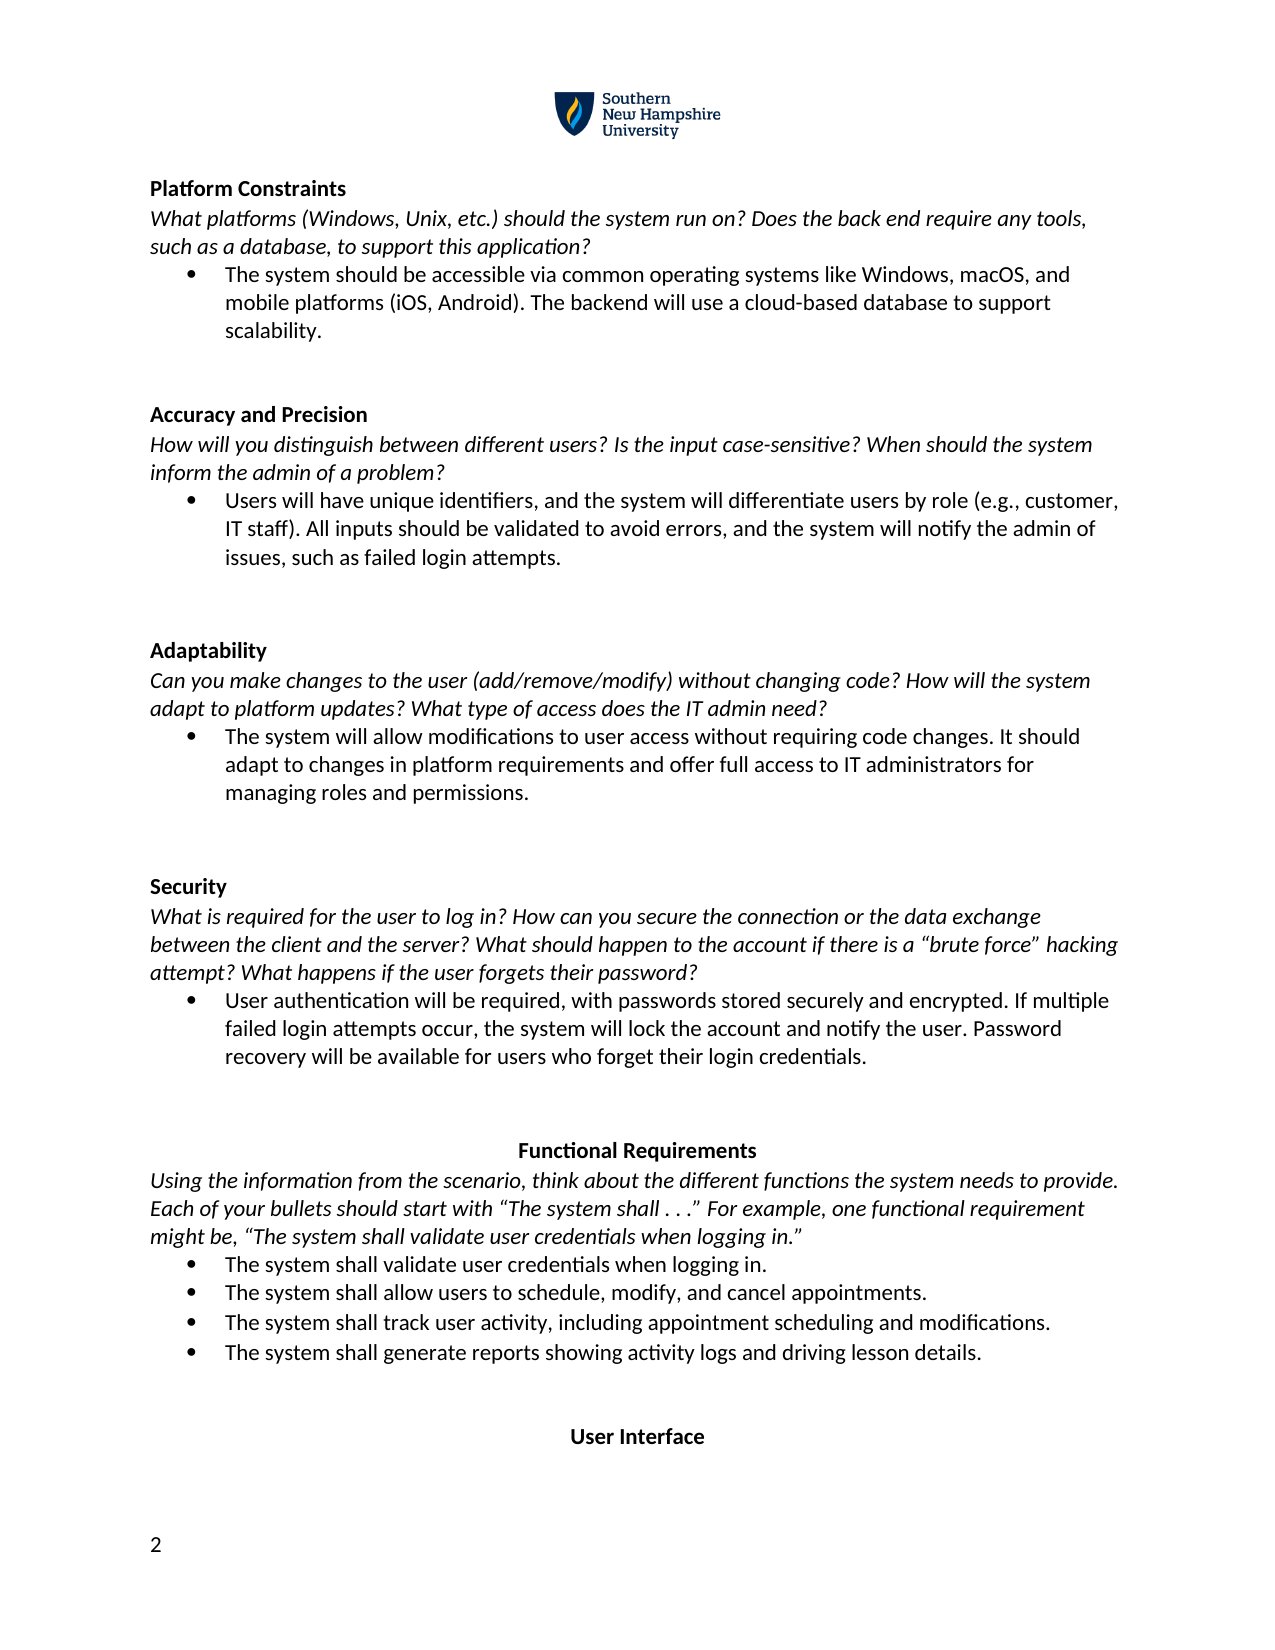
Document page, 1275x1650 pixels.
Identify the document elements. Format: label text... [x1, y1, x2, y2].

list The system shall generate reports showing activity logs and driving lesson details. [187, 1338, 1125, 1367]
list User authentication will be required, with passwords stored securely and encrypted. If multiple failed login attempts occur, the system will lock the account and notify the user. Password recovery will be available for users who forget their login credentials. [187, 986, 1125, 1070]
text What platforms (Windows, Unix, etc.) should the system run on? Does the back end require any tools, such as a database, to support this application? [150, 204, 1125, 260]
list The system shall track user activity, including appointment scheduling and modifications. [187, 1308, 1125, 1336]
list The system should be accessible via common operating systems like Windows, macOS, and mobile platforms (iOS, Android). The backend will use a cloud-based database to support scalability. [187, 260, 1125, 372]
text Using the information from the scenario, think about the different functions the system needs to provide. Each of your bullets should start with “The system shall . . .” For example, one functional requirement might be, “The system shall validate user credentials when logging in.” [150, 1166, 1125, 1250]
text How will you distinguish between different users? Is the input case-sensitive? When should the system inform the admin of a problem? [150, 431, 1125, 487]
subtitle Functional Requirements [150, 1136, 1125, 1164]
subtitle Adaptability [150, 636, 1125, 664]
picture [546, 75, 729, 154]
subtitle Accuracy and Precision [150, 400, 1125, 428]
list The system will allow modifications to user access without requiring code changes. It should adapt to changes in platform requirements and offer full access to IT administrators for managing roles and permissions. [187, 722, 1125, 806]
list The system shall validate user credentials when logging in. [187, 1250, 1125, 1278]
text Can you make changes to the user (add/remove/modify) without changing code? How will the system adapt to platform updates? What type of access does the IT admin need? [150, 666, 1125, 722]
subtitle Security [150, 872, 1125, 900]
list Users will have unique identifiers, and the system will differentiate users by role (e.g., customer, IT staff). All inputs should be validated to avoid errors, and the system will notify the admin of issues, such as failed login attempts. [187, 487, 1125, 571]
text What is required for the user to log in? How can you secure the connection or the data exchange between the client and the server? What should happen to the account if there is a “brute force” hacking attempt? What happens if the user forgets their password? [150, 902, 1125, 986]
subtitle User Interface [150, 1422, 1125, 1450]
list The system shall allow users to schedule, modify, and cancel appointments. [187, 1278, 1125, 1306]
subtitle Platform Constraints [150, 174, 1125, 202]
